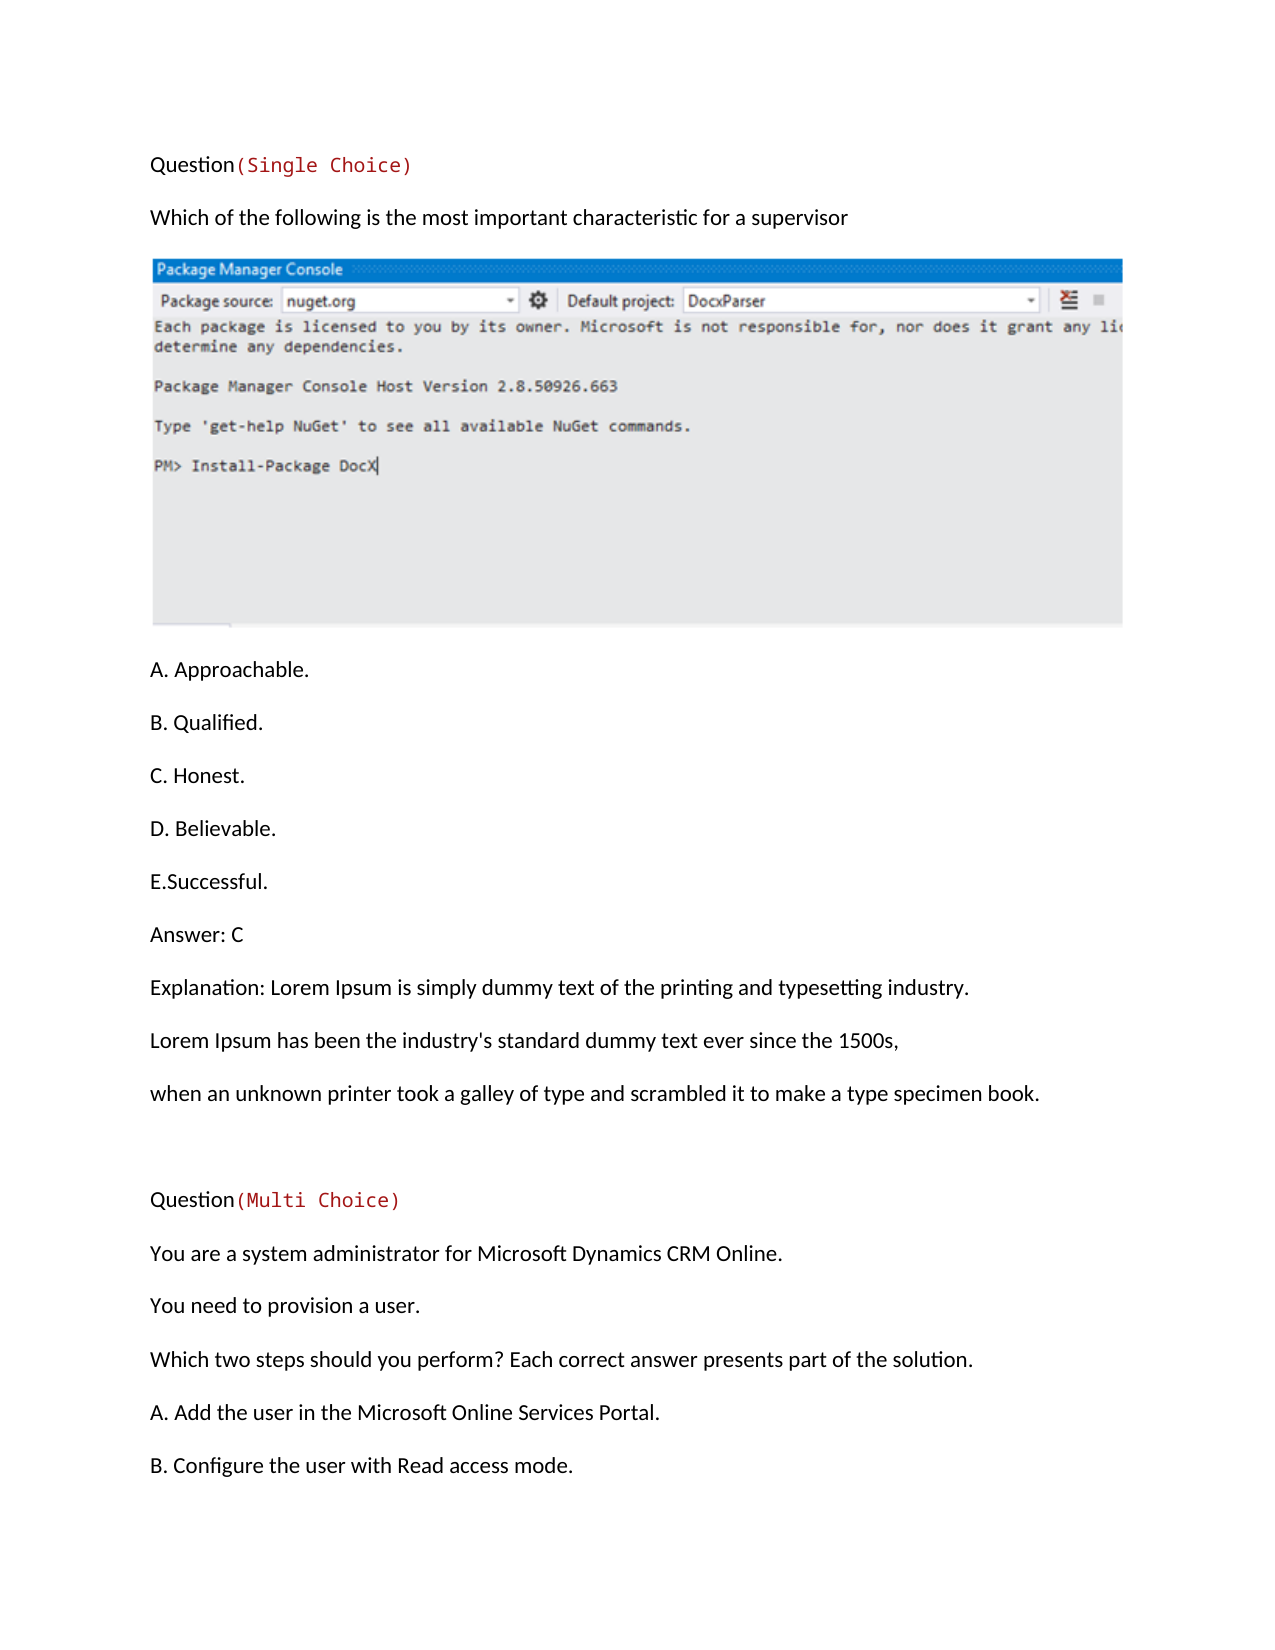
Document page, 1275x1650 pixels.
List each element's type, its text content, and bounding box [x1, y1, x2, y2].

text Which two steps should you perform? Each correct answer presents part of the solution. [150, 1345, 1125, 1373]
text B. Configure the user with Read access mode. [150, 1451, 1125, 1479]
text You need to provision a user. [150, 1292, 1125, 1320]
text A. Approachable. [150, 655, 1125, 683]
text Answer: C [150, 920, 1125, 948]
text D. Believable. [150, 814, 1125, 842]
text when an unknown printer took a galley of type and scrambled it to make a type specimen book. [150, 1079, 1125, 1107]
text Which of the following is the most important characteristic for a supervisor [150, 203, 1125, 231]
text A. Add the user in the Microsoft Online Services Portal. [150, 1398, 1125, 1426]
text Question(Multi Choice) [150, 1186, 1125, 1214]
text Lorem Ipsum has been the industry's standard dummy text ever since the 1500s, [150, 1026, 1125, 1054]
text Question(Single Choice) [150, 150, 1125, 178]
picture [150, 256, 1125, 631]
text C. Honest. [150, 761, 1125, 789]
text Explanation: Lorem Ipsum is simply dummy text of the printing and typesetting industry. [150, 973, 1125, 1001]
text E.Successful. [150, 867, 1125, 895]
text B. Qualified. [150, 708, 1125, 736]
text You are a system administrator for Microsoft Dynamics CRM Online. [150, 1239, 1125, 1267]
